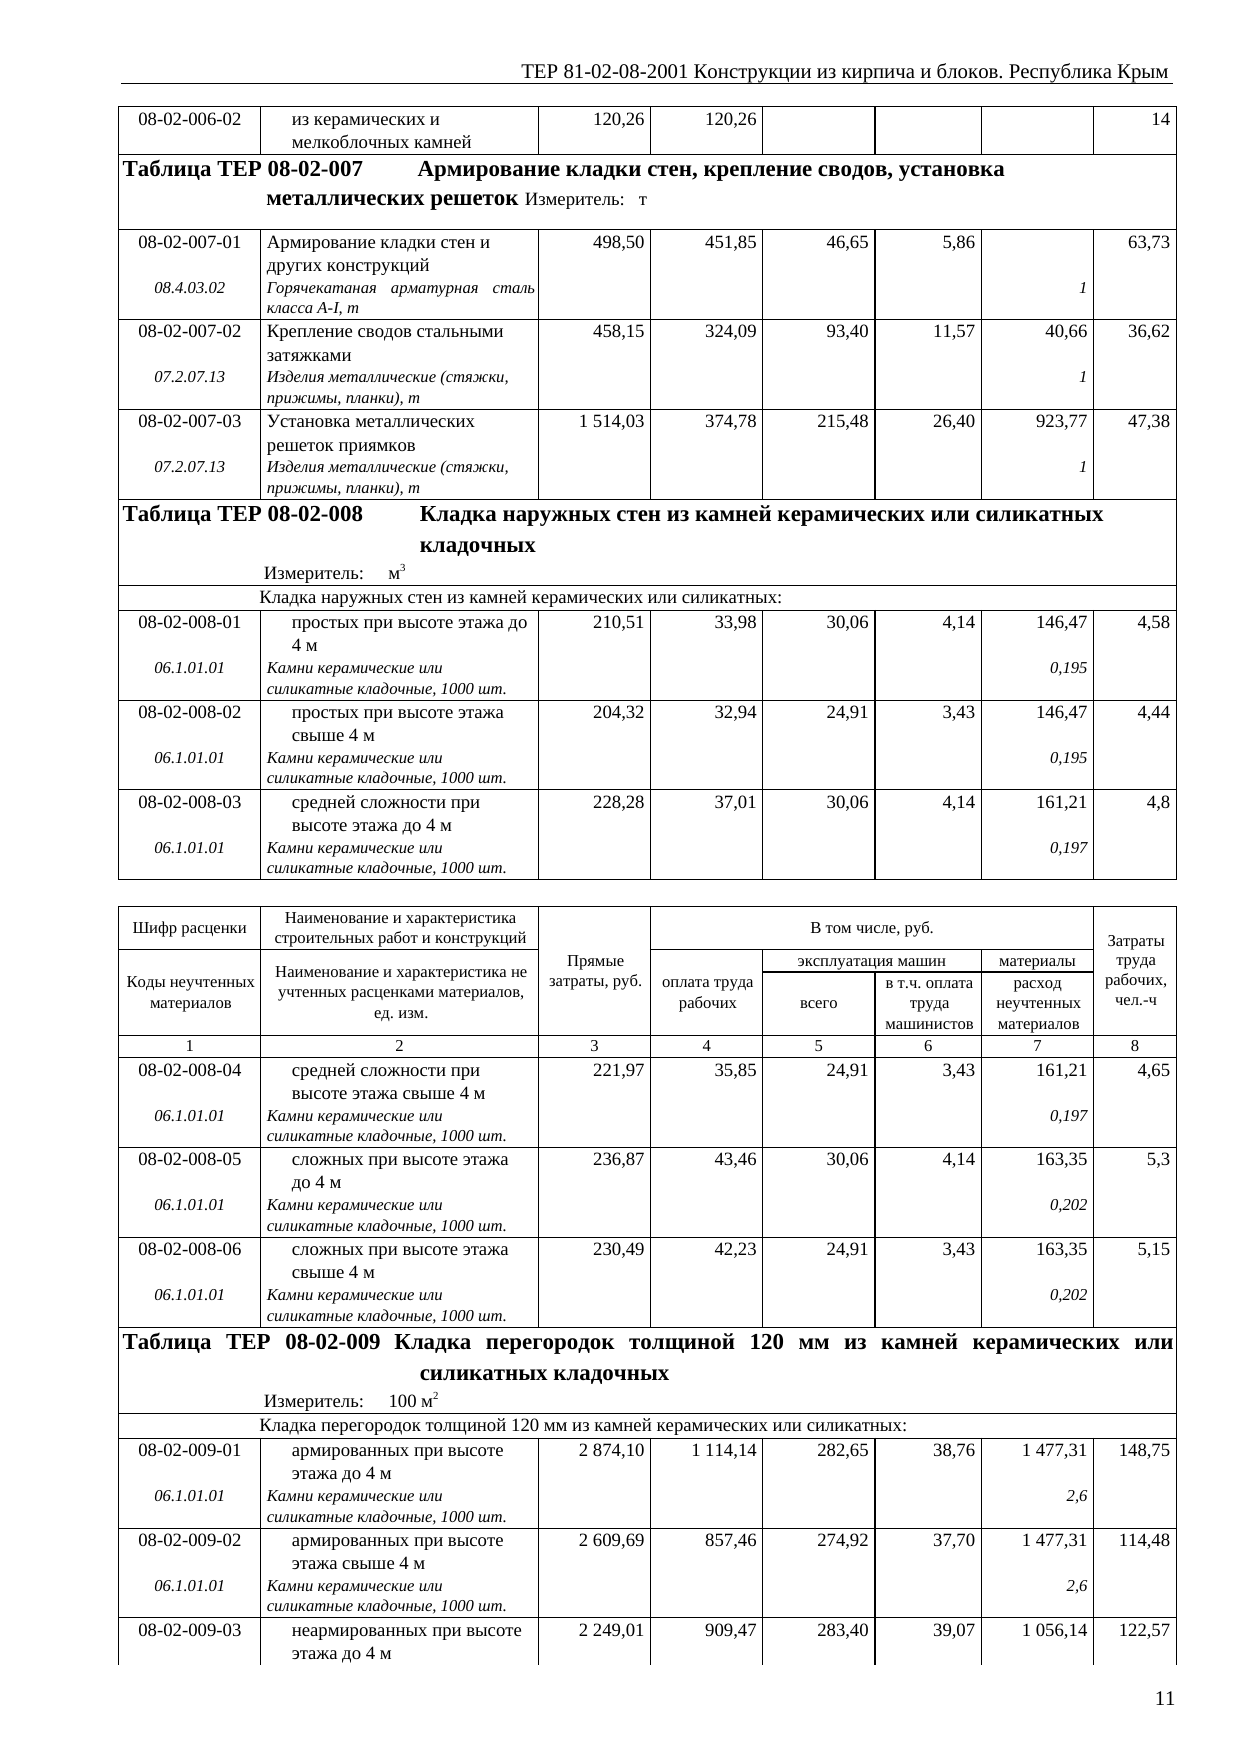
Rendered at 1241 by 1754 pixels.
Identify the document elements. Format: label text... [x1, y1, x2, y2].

table_cell 1 [982, 457, 1093, 499]
table_cell [876, 107, 981, 154]
table_cell 161,21 [982, 1058, 1093, 1105]
table_cell 204,32 [539, 701, 650, 747]
table_cell Горячекатаная арматурная сталь класса А-I, т [261, 277, 538, 319]
table_cell 1 477,31 [982, 1439, 1093, 1486]
table_cell Камни керамические или силикатные кладочные, 1000 шт. [261, 1486, 538, 1527]
table_cell 458,15 [539, 320, 650, 367]
table_cell [876, 367, 981, 409]
table_cell 148,75 [1094, 1439, 1176, 1486]
table_cell Коды неучтенных материалов [119, 950, 260, 1035]
table_cell 93,40 [763, 320, 874, 367]
table_cell 0,197 [982, 837, 1093, 879]
table_cell [651, 748, 762, 789]
table_cell Камни керамические или силикатные кладочные, 1000 шт. [261, 1105, 538, 1147]
table_cell 923,77 [982, 410, 1093, 457]
table_cell Таблица ТЕР 08-02-009 Кладка перегородок толщиной 120 мм из камней керамических или силикатных кладочных Измеритель: 100 м2 [119, 1328, 1176, 1413]
table_cell Кладка наружных стен из камней керамических или силикатных: [119, 586, 1176, 610]
table_cell 228,28 [539, 790, 650, 837]
table_cell 47,38 [1094, 410, 1176, 457]
table_cell 36,62 [1094, 320, 1176, 367]
table_cell [651, 1486, 762, 1527]
table_cell 26,40 [876, 410, 981, 457]
table_cell 07.2.07.13 [119, 457, 260, 499]
table_cell 30,06 [763, 611, 874, 658]
table_cell простых при высоте этажа до 4 м [261, 611, 538, 658]
table_cell всего [763, 973, 874, 1035]
table_cell 06.1.01.01 [119, 1575, 260, 1617]
table_cell [763, 457, 874, 499]
table_cell 06.1.01.01 [119, 1486, 260, 1527]
table_cell [763, 1285, 874, 1327]
table_cell 3,43 [876, 1238, 981, 1285]
table_cell [539, 837, 650, 879]
table_cell 30,06 [763, 1148, 874, 1195]
table_cell [876, 1195, 981, 1237]
table_cell 283,40 [763, 1618, 874, 1665]
table_cell Изделия металлические (стяжки, прижимы, планки), т [261, 457, 538, 499]
table_cell 24,91 [763, 701, 874, 747]
table_cell 8 [1094, 1036, 1176, 1057]
table_cell 1 514,03 [539, 410, 650, 457]
table_cell 3,43 [876, 1058, 981, 1105]
table_cell [876, 658, 981, 699]
table_cell [651, 457, 762, 499]
table_cell [763, 837, 874, 879]
table_cell 2 609,69 [539, 1529, 650, 1575]
table_cell 08-02-007-02 [119, 320, 260, 367]
table_cell 1 [982, 367, 1093, 409]
table_cell [876, 748, 981, 789]
table_cell [539, 457, 650, 499]
table_cell [651, 1195, 762, 1237]
table_cell 24,91 [763, 1058, 874, 1105]
table_cell [763, 367, 874, 409]
table_cell материалы [982, 950, 1093, 971]
table_cell [539, 277, 650, 319]
table_cell [763, 107, 874, 154]
table_header Затраты труда рабочих, чел.-ч [1094, 907, 1176, 1035]
table_cell 236,87 [539, 1148, 650, 1195]
table_cell 46,65 [763, 230, 874, 277]
table_cell армированных при высоте этажа свыше 4 м [261, 1529, 538, 1575]
table_cell Камни керамические или силикатные кладочные, 1000 шт. [261, 658, 538, 699]
table_cell [876, 1575, 981, 1617]
table_cell 4,14 [876, 611, 981, 658]
table_cell 282,65 [763, 1439, 874, 1486]
table_cell 210,51 [539, 611, 650, 658]
table_cell [539, 1105, 650, 1147]
table_cell [651, 1105, 762, 1147]
table_cell [1094, 1285, 1176, 1327]
table_cell 24,91 [763, 1238, 874, 1285]
table_cell 35,85 [651, 1058, 762, 1105]
table_cell Камни керамические или силикатные кладочные, 1000 шт. [261, 1195, 538, 1237]
table_cell 120,26 [539, 107, 650, 154]
table_cell 114,48 [1094, 1529, 1176, 1575]
table_cell 5 [763, 1036, 874, 1057]
table_cell 2 874,10 [539, 1439, 650, 1486]
table_cell сложных при высоте этажа до 4 м [261, 1148, 538, 1195]
table_cell 08-02-009-02 [119, 1529, 260, 1575]
table_cell 06.1.01.01 [119, 1285, 260, 1327]
table_cell 08.4.03.02 [119, 277, 260, 319]
table_cell армированных при высоте этажа до 4 м [261, 1439, 538, 1486]
table_cell 06.1.01.01 [119, 837, 260, 879]
table_cell [876, 1486, 981, 1527]
table_cell [539, 1195, 650, 1237]
table_cell [876, 1105, 981, 1147]
table_cell [539, 1486, 650, 1527]
table_cell простых при высоте этажа свыше 4 м [261, 701, 538, 747]
table_cell [1094, 1105, 1176, 1147]
table_cell Крепление сводов стальными затяжками [261, 320, 538, 367]
table_cell 08-02-008-01 [119, 611, 260, 658]
table_cell в т.ч. оплата труда машинистов [876, 973, 981, 1035]
table_cell [763, 1105, 874, 1147]
table_cell 0,202 [982, 1195, 1093, 1237]
table_cell 324,09 [651, 320, 762, 367]
table_cell 451,85 [651, 230, 762, 277]
table_cell [1094, 277, 1176, 319]
table_cell [876, 457, 981, 499]
table_cell 274,92 [763, 1529, 874, 1575]
table_cell 7 [982, 1036, 1093, 1057]
table_cell 5,15 [1094, 1238, 1176, 1285]
table_cell [539, 367, 650, 409]
table_cell [1094, 1575, 1176, 1617]
table_cell [1094, 658, 1176, 699]
table_cell 4,14 [876, 1148, 981, 1195]
table_cell 120,26 [651, 107, 762, 154]
table_cell 08-02-008-03 [119, 790, 260, 837]
table_cell 0,202 [982, 1285, 1093, 1327]
table_cell [763, 658, 874, 699]
table_cell 08-02-008-02 [119, 701, 260, 747]
table_cell 08-02-008-05 [119, 1148, 260, 1195]
table_cell 38,76 [876, 1439, 981, 1486]
table_cell 08-02-009-01 [119, 1439, 260, 1486]
table_cell 2 [261, 1036, 538, 1057]
table_cell 39,07 [876, 1618, 981, 1665]
table_cell 857,46 [651, 1529, 762, 1575]
table_cell 2,6 [982, 1486, 1093, 1527]
table_cell [539, 1285, 650, 1327]
table_cell Камни керамические или силикатные кладочные, 1000 шт. [261, 837, 538, 879]
table_cell [763, 277, 874, 319]
table_cell 42,23 [651, 1238, 762, 1285]
table_cell Таблица ТЕР 08-02-007 Армирование кладки стен, крепление сводов, установка металлических решеток Измеритель: т [119, 155, 1176, 229]
table_cell 909,47 [651, 1618, 762, 1665]
table_cell 0,195 [982, 748, 1093, 789]
table_cell [982, 230, 1093, 277]
table_cell 14 [1094, 107, 1176, 154]
table_cell 4 [651, 1036, 762, 1057]
table_cell 215,48 [763, 410, 874, 457]
table_cell 163,35 [982, 1148, 1093, 1195]
table_cell неармированных при высоте этажа до 4 м [261, 1618, 538, 1665]
table_cell 11,57 [876, 320, 981, 367]
table_cell 06.1.01.01 [119, 1195, 260, 1237]
table_cell [539, 658, 650, 699]
table_cell 3,43 [876, 701, 981, 747]
table_cell 4,44 [1094, 701, 1176, 747]
table_cell [1094, 1486, 1176, 1527]
table_cell 08-02-009-03 [119, 1618, 260, 1665]
table_cell 1 056,14 [982, 1618, 1093, 1665]
table_cell [651, 1285, 762, 1327]
table_cell [651, 367, 762, 409]
table_cell Кладка перегородок толщиной 120 мм из камней керамических или силикатных: [119, 1414, 1176, 1438]
table_cell [651, 837, 762, 879]
table_cell 32,94 [651, 701, 762, 747]
table_cell 07.2.07.13 [119, 367, 260, 409]
table_header Наименование и характеристика строительных работ и конструкций [261, 907, 538, 949]
table_cell [763, 748, 874, 789]
table_cell из керамических и мелкоблочных камней [261, 107, 538, 154]
table_cell Изделия металлические (стяжки, прижимы, планки), т [261, 367, 538, 409]
table_cell сложных при высоте этажа свыше 4 м [261, 1238, 538, 1285]
table_cell [651, 277, 762, 319]
table_cell 30,06 [763, 790, 874, 837]
table_cell 63,73 [1094, 230, 1176, 277]
table_cell [876, 837, 981, 879]
table_cell [651, 658, 762, 699]
table_cell 146,47 [982, 611, 1093, 658]
table_cell 1 [119, 1036, 260, 1057]
table_cell [763, 1575, 874, 1617]
table_cell 1 114,14 [651, 1439, 762, 1486]
table_cell 374,78 [651, 410, 762, 457]
table_cell Наименование и характеристика не учтенных расценками материалов, ед. изм. [261, 950, 538, 1035]
table_cell 2 249,01 [539, 1618, 650, 1665]
table_cell 122,57 [1094, 1618, 1176, 1665]
table_cell [539, 748, 650, 789]
table_cell 163,35 [982, 1238, 1093, 1285]
table_cell 06.1.01.01 [119, 748, 260, 789]
table_cell [876, 1285, 981, 1327]
table_cell 06.1.01.01 [119, 1105, 260, 1147]
table_cell 40,66 [982, 320, 1093, 367]
table_cell [763, 1486, 874, 1527]
table_cell 33,98 [651, 611, 762, 658]
table_cell 0,195 [982, 658, 1093, 699]
table_cell 4,65 [1094, 1058, 1176, 1105]
table_cell [1094, 457, 1176, 499]
table_cell 1 477,31 [982, 1529, 1093, 1575]
table_cell средней сложности при высоте этажа свыше 4 м [261, 1058, 538, 1105]
table_cell 221,97 [539, 1058, 650, 1105]
table_cell 4,58 [1094, 611, 1176, 658]
table_cell [982, 107, 1093, 154]
table_cell 3 [539, 1036, 650, 1057]
table_cell 230,49 [539, 1238, 650, 1285]
table_cell Таблица ТЕР 08-02-008 Кладка наружных стен из камней керамических или силикатных кладочных Измеритель: м3 [119, 500, 1176, 585]
table_header В том числе, руб. [651, 907, 1093, 949]
table_cell [763, 1195, 874, 1237]
table_cell 146,47 [982, 701, 1093, 747]
table_cell 2,6 [982, 1575, 1093, 1617]
table_header Прямые затраты, руб. [539, 907, 650, 1035]
table_cell 0,197 [982, 1105, 1093, 1147]
table_cell [651, 1575, 762, 1617]
table_cell расход неучтенных материалов [982, 973, 1093, 1035]
table_cell [876, 277, 981, 319]
table_cell 06.1.01.01 [119, 658, 260, 699]
table_cell Камни керамические или силикатные кладочные, 1000 шт. [261, 748, 538, 789]
table_cell 08-02-008-06 [119, 1238, 260, 1285]
table_cell [1094, 367, 1176, 409]
table_cell 08-02-006-02 [119, 107, 260, 154]
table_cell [261, 1575, 538, 1617]
table_cell [1094, 837, 1176, 879]
table_cell 5,3 [1094, 1148, 1176, 1195]
table_cell [1094, 1195, 1176, 1237]
table_cell 08-02-007-03 [119, 410, 260, 457]
table_cell 43,46 [651, 1148, 762, 1195]
table_cell эксплуатация машин [763, 950, 981, 971]
table_cell средней сложности при высоте этажа до 4 м [261, 790, 538, 837]
table_cell 6 [876, 1036, 981, 1057]
table_cell Камни керамические или силикатные кладочные, 1000 шт. [261, 1285, 538, 1327]
table_cell 08-02-007-01 [119, 230, 260, 277]
table_cell оплата труда рабочих [651, 950, 762, 1035]
table_cell [1094, 748, 1176, 789]
table_cell 498,50 [539, 230, 650, 277]
table_cell [539, 1575, 650, 1617]
table_cell 37,01 [651, 790, 762, 837]
table_cell 4,14 [876, 790, 981, 837]
table_cell 5,86 [876, 230, 981, 277]
table_header Шифр расценки [119, 907, 260, 949]
table_cell 161,21 [982, 790, 1093, 837]
table_cell 37,70 [876, 1529, 981, 1575]
table_cell 1 [982, 277, 1093, 319]
table_cell Установка металлических решеток приямков [261, 410, 538, 457]
table_cell 08-02-008-04 [119, 1058, 260, 1105]
table_cell 4,8 [1094, 790, 1176, 837]
table_cell Армирование кладки стен и других конструкций [261, 230, 538, 277]
